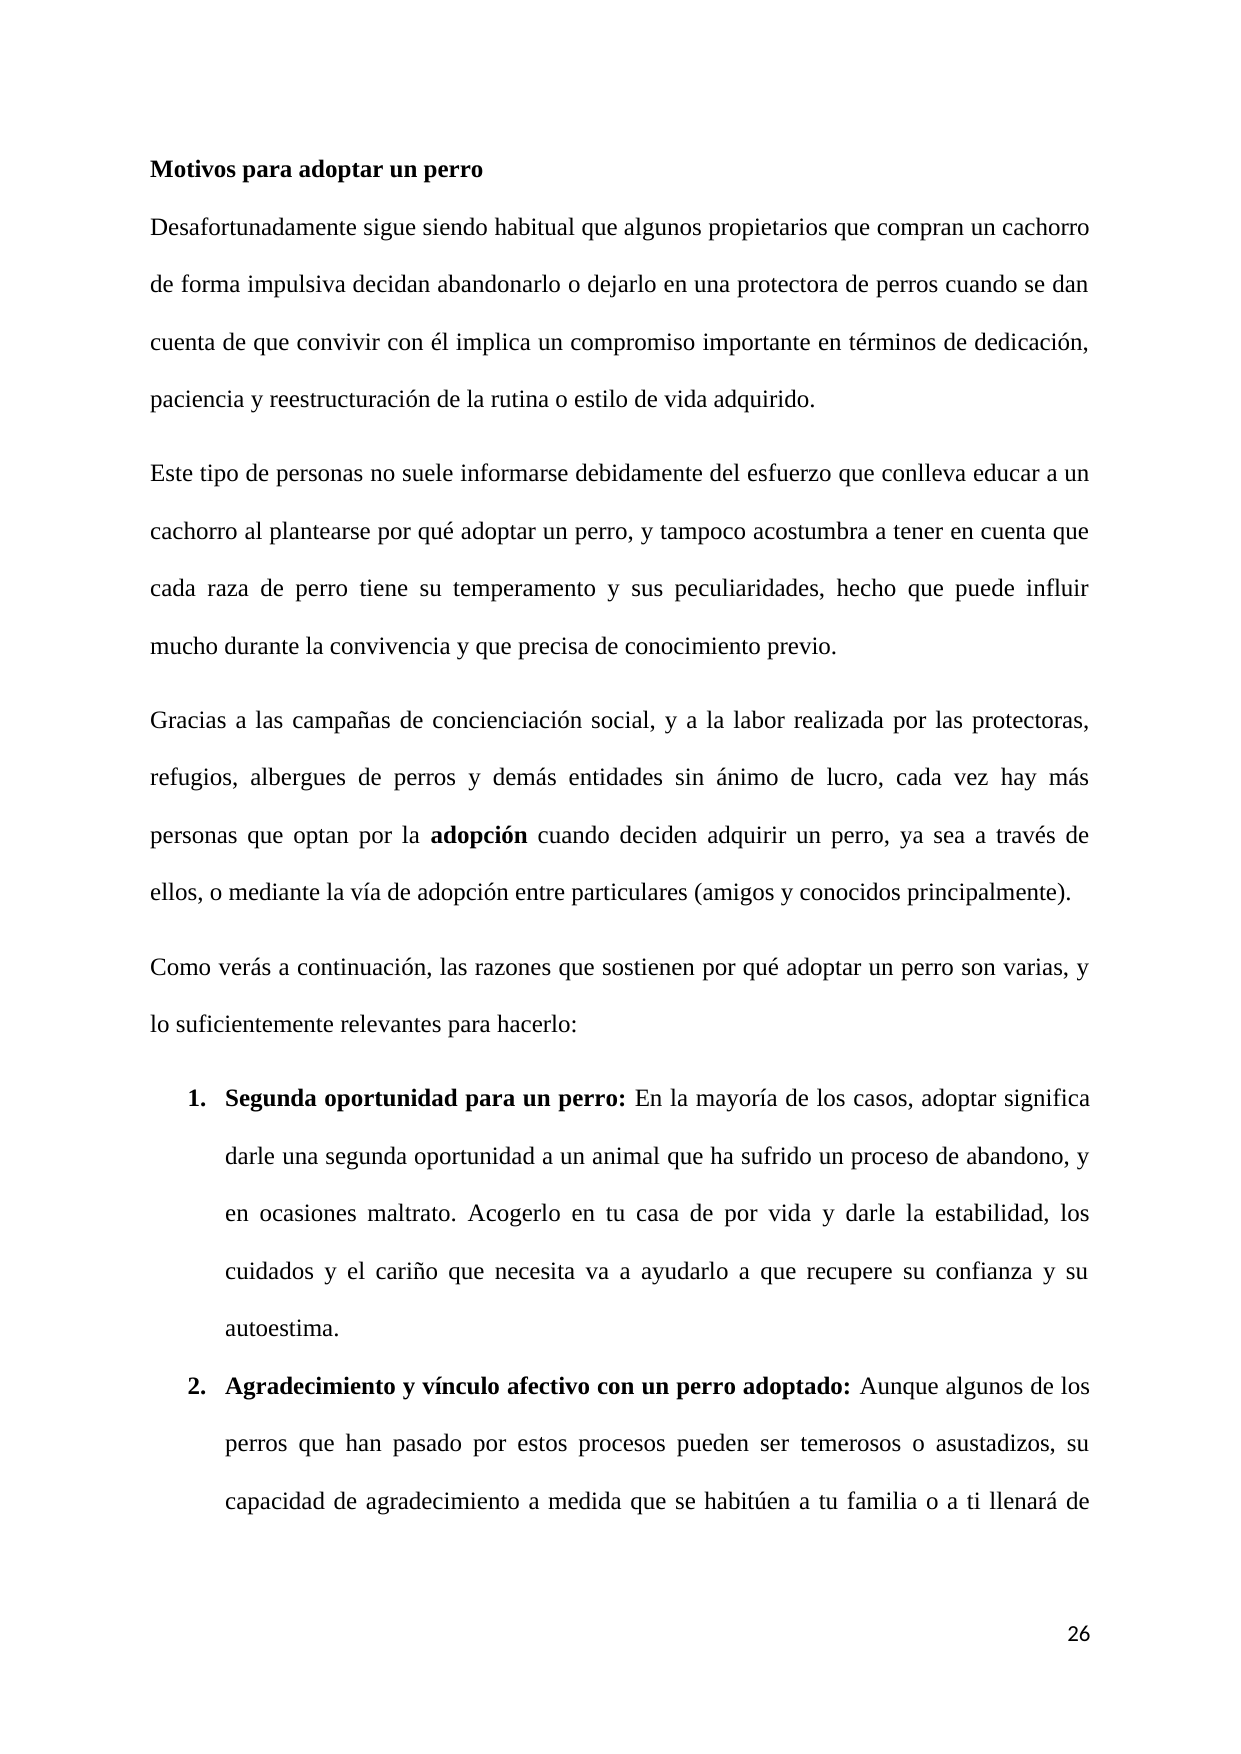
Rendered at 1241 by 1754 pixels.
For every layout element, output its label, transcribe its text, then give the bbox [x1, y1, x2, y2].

list Segunda oportunidad para un perro: En la mayoría de los casos, adoptar significa darle una segunda oportunidad a un animal que ha sufrido un proceso de abandono, y en ocasiones maltrato. Acogerlo en tu casa de por vida y darle la estabilidad, los cuidados y el cariño que necesita va a ayudarlo a que recupere su confianza y su autoestima. [187, 1083, 1090, 1342]
text Este tipo de personas no suele informarse debidamente del esfuerzo que conlleva educar a un cachorro al plantearse por qué adoptar un perro, y tampoco acostumbra a tener en cuenta que cada raza de perro tiene su temperamento y sus peculiaridades, hecho que puede influir mucho durante la convivencia y que precisa de conocimiento previo. [150, 458, 1090, 659]
text Gracias a las campañas de concienciación social, y a la labor realizada por las protectoras, refugios, albergues de perros y demás entidades sin ánimo de lucro, cada vez hay más personas que optan por la adopción cuando deciden adquirir un perro, ya sea a través de ellos, o mediante la vía de adopción entre particulares (amigos y conocidos principalmente). [150, 705, 1090, 906]
text Desafortunadamente sigue siendo habitual que algunos propietarios que compran un cachorro de forma impulsiva decidan abandonarlo o dejarlo en una protectora de perros cuando se dan cuenta de que convivir con él implica un compromiso importante en términos de dedicación, paciencia y reestructuración de la rutina o estilo de vida adquirido. [150, 212, 1090, 413]
text Como verás a continuación, las razones que sostienen por qué adoptar un perro son varias, y lo suficientemente relevantes para hacerlo: [150, 952, 1090, 1038]
subtitle Motivos para adoptar un perro [150, 154, 1090, 183]
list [187, 1371, 1090, 1514]
